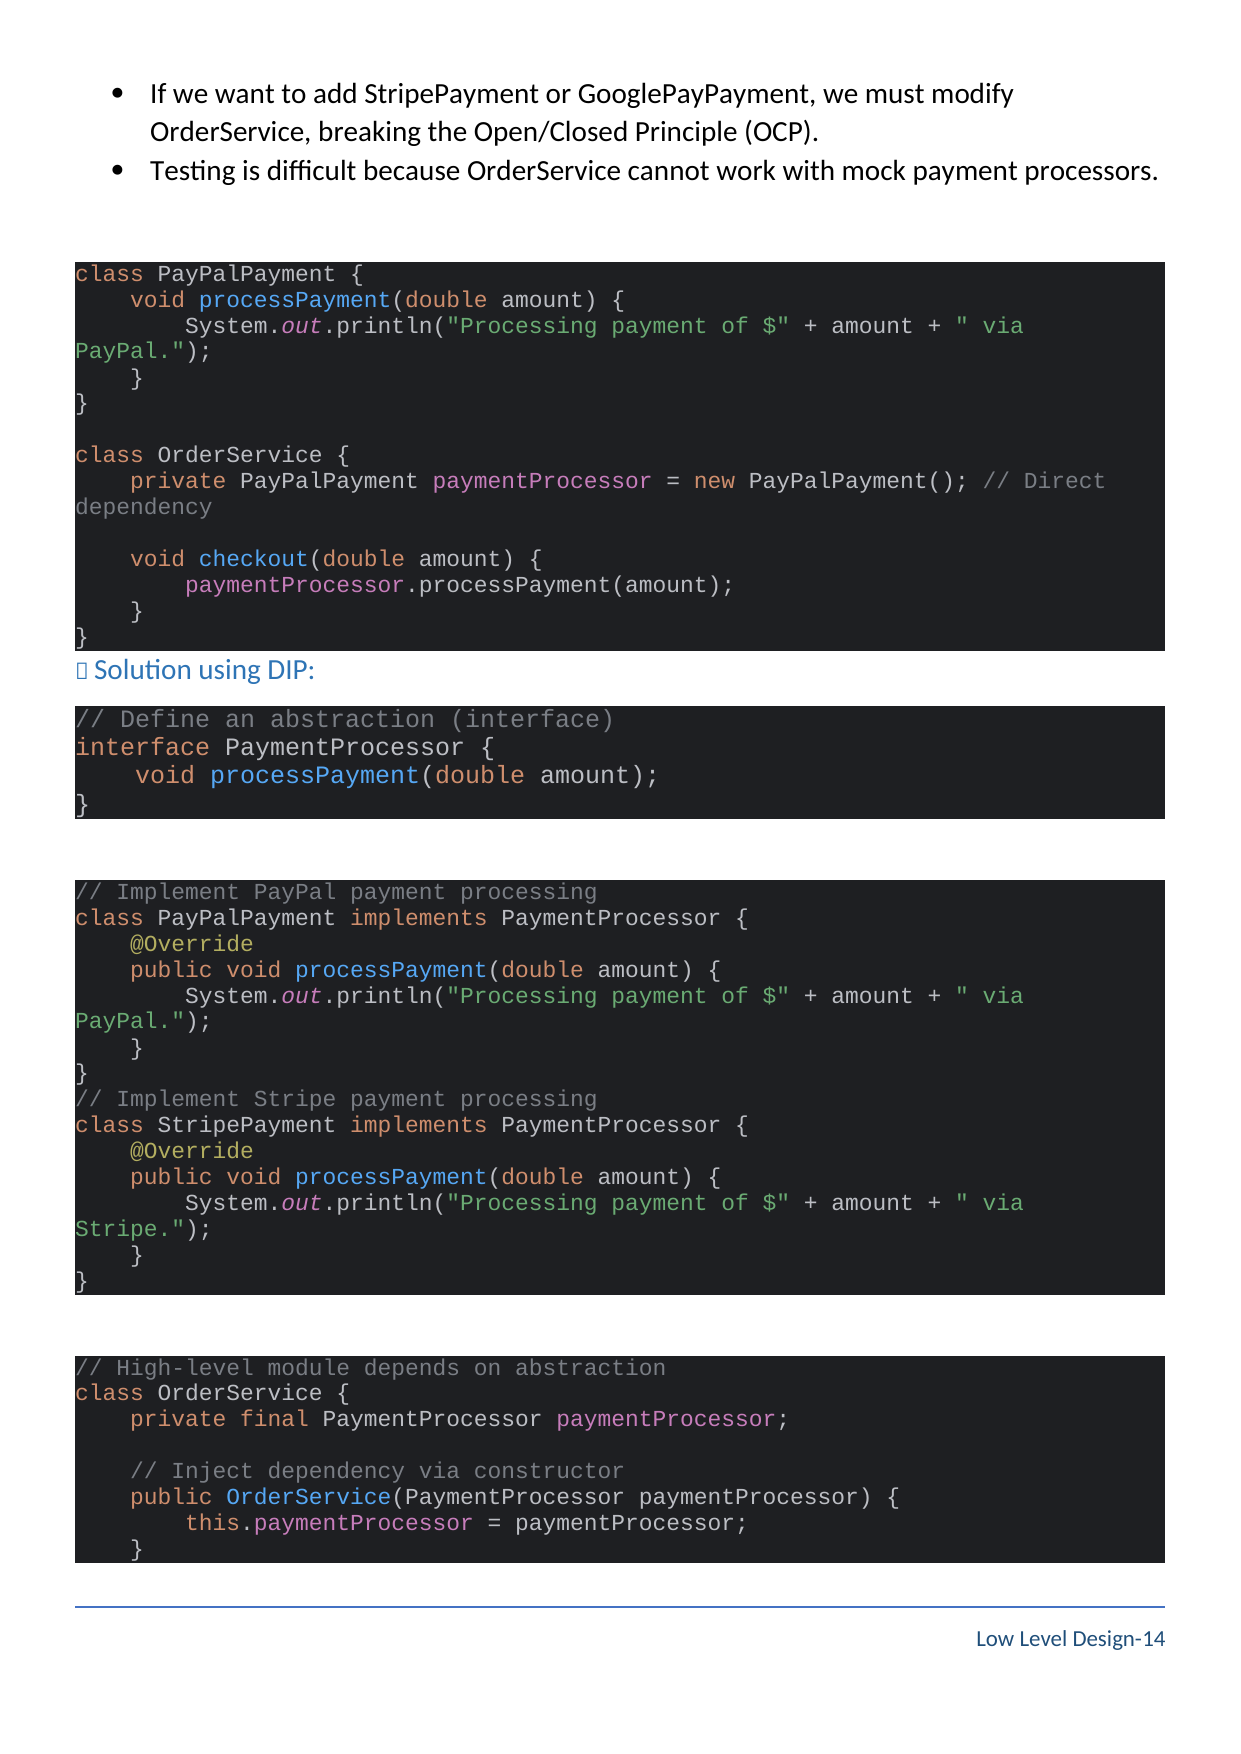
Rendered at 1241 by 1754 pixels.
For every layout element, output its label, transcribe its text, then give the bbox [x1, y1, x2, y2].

list Testing is difficult because OrderService cannot work with mock payment processors. [112, 152, 1165, 187]
text // Implement PayPal payment processing class PayPalPayment implements PaymentProcessor { @Override public void processPayment(double amount) { System.out.println("Processing payment of $" + amount + " via PayPal."); } } // Implement Stripe payment processing class StripePayment implements PaymentProcessor { @Override public void processPayment(double amount) { System.out.println("Processing payment of $" + amount + " via Stripe."); } } [75, 880, 1165, 1295]
text 🔹 Solution using DIP: [75, 651, 1165, 687]
text // Define an abstraction (interface) interface PaymentProcessor { void processPayment(double amount); } [75, 706, 1165, 819]
list If we want to add StripePayment or GooglePayPayment, we must modify OrderService, breaking the Open/Closed Principle (OCP). [112, 75, 1165, 149]
text class PayPalPayment { void processPayment(double amount) { System.out.println("Processing payment of $" + amount + " via PayPal."); } } class OrderService { private PayPalPayment paymentProcessor = new PayPalPayment(); // Direct dependency void checkout(double amount) { paymentProcessor.processPayment(amount); } } [75, 262, 1165, 651]
